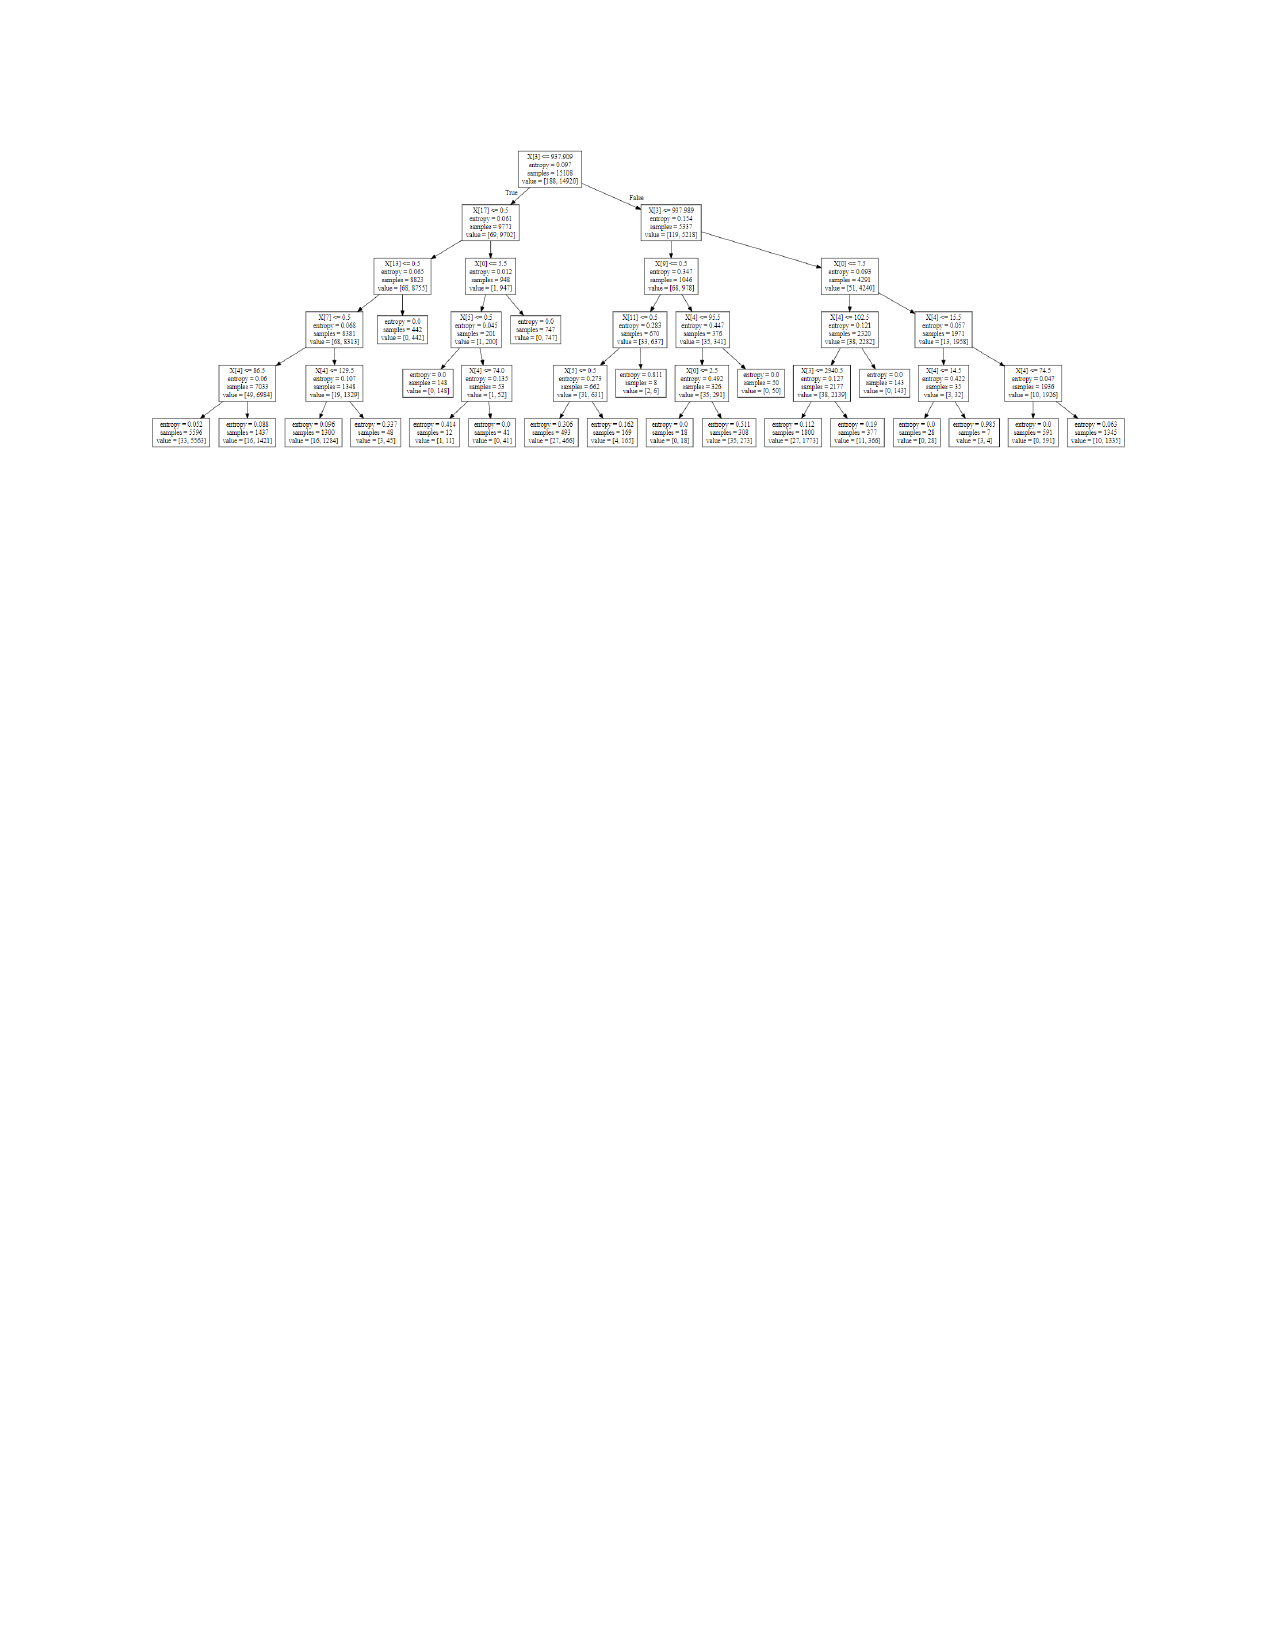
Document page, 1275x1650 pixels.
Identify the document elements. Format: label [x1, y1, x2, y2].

picture [150, 150, 1125, 449]
